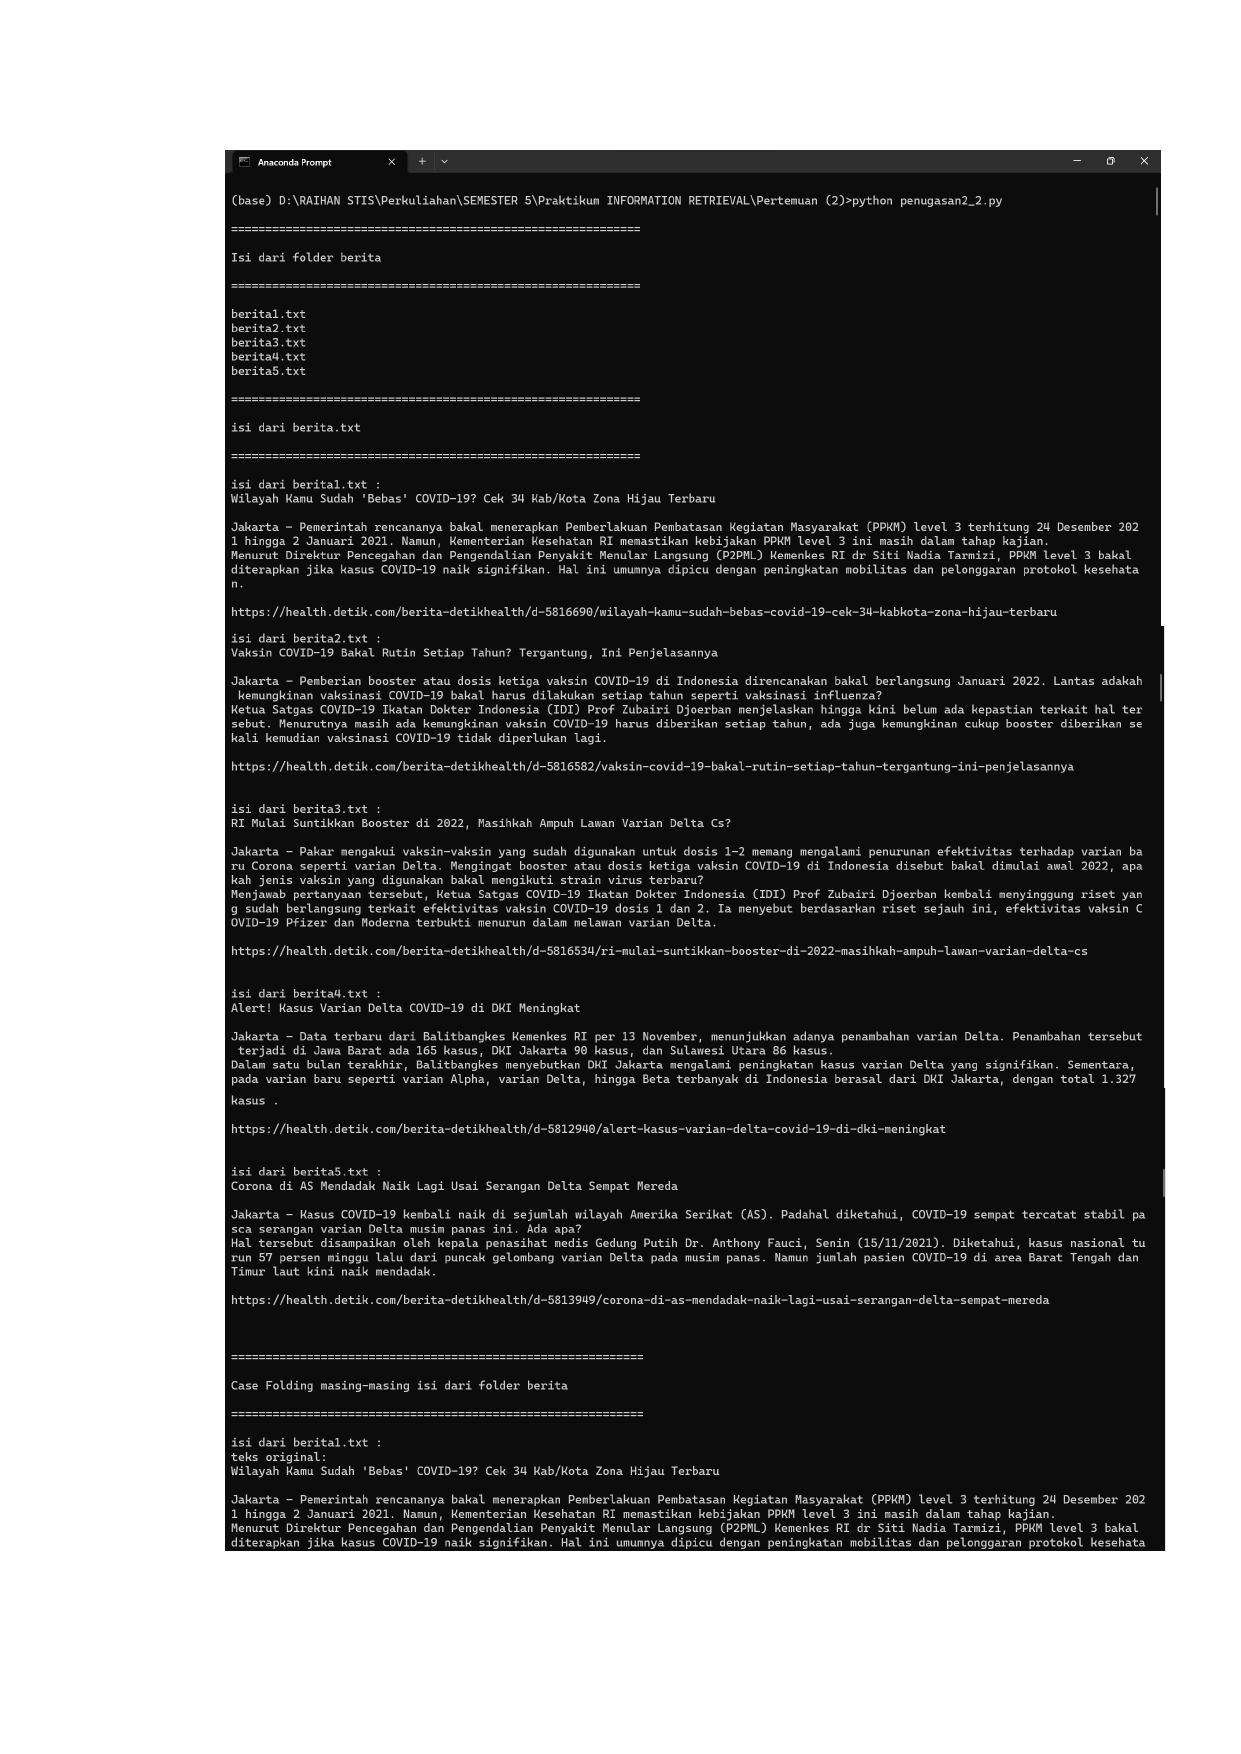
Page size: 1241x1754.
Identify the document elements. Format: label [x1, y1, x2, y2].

picture [225, 150, 1166, 1551]
